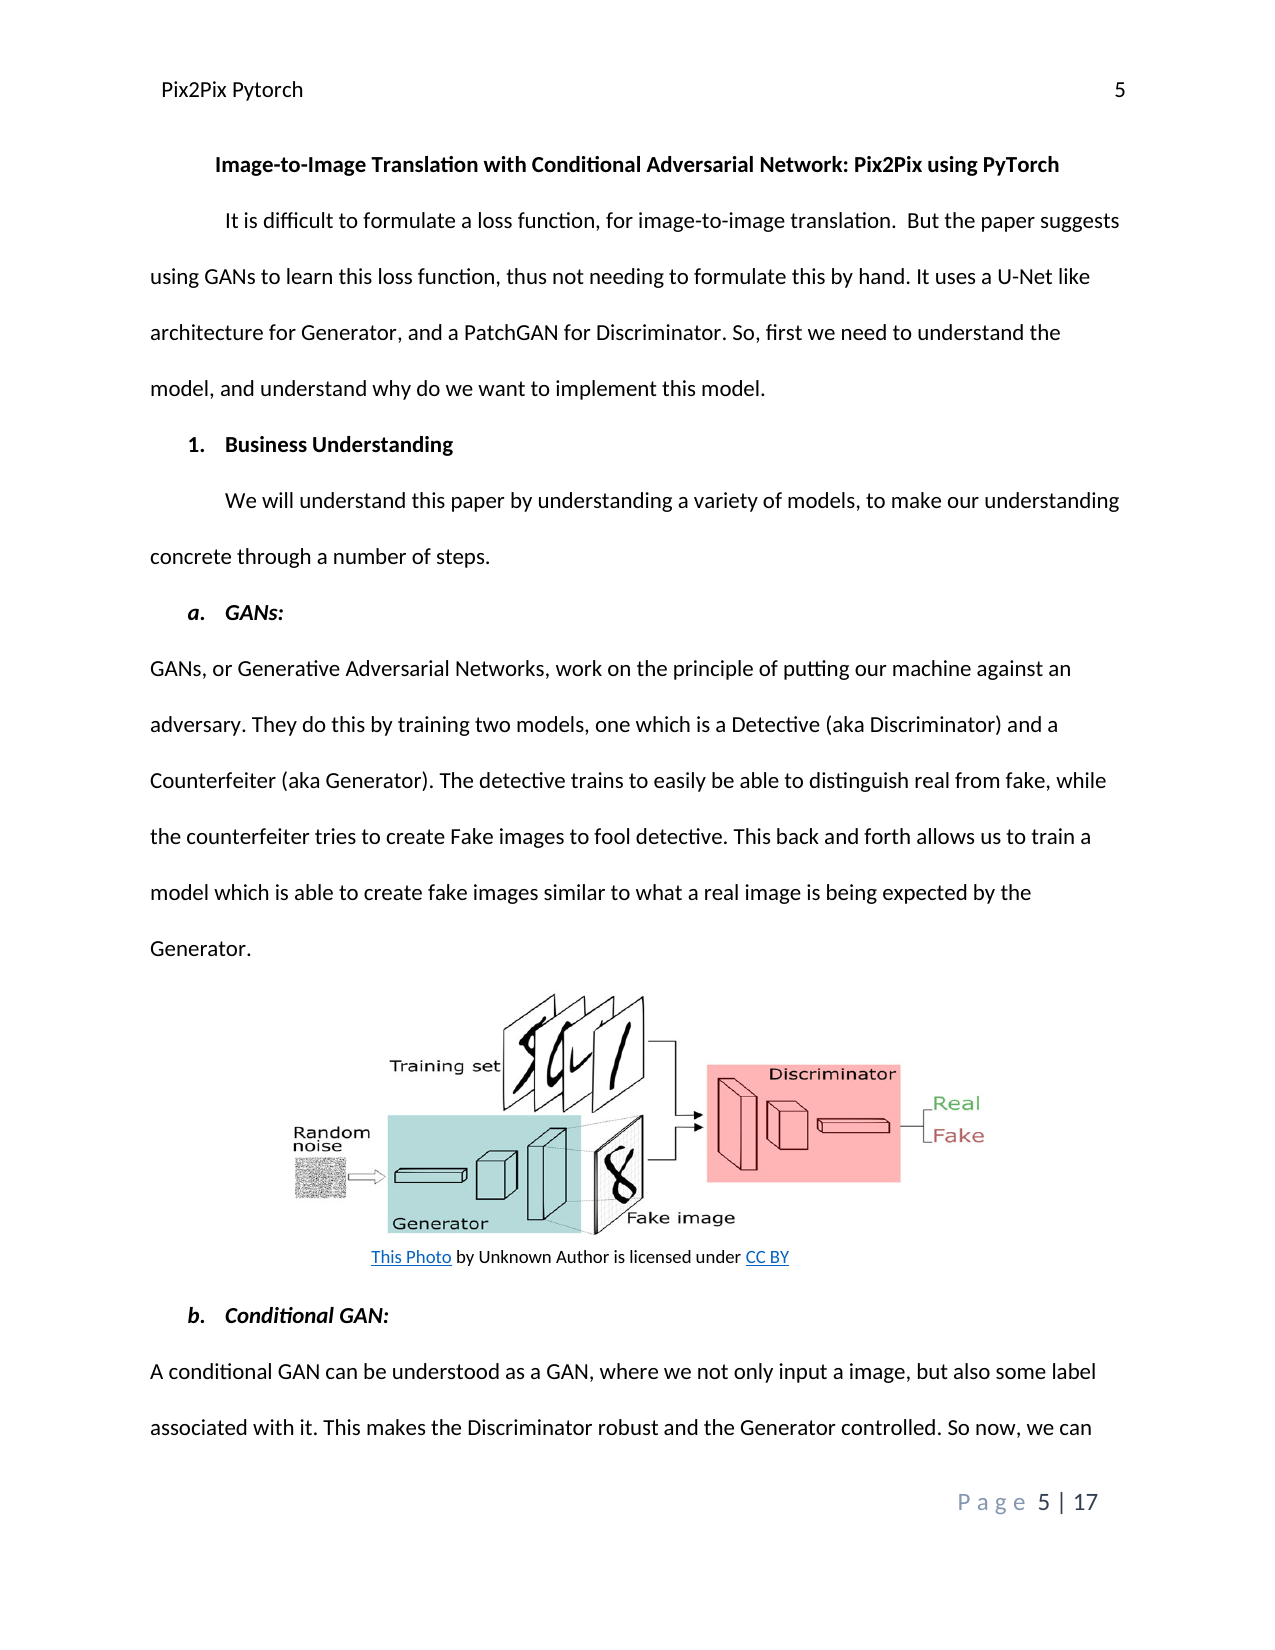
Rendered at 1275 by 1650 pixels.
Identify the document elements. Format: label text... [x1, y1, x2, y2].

subtitle Conditional GAN: [187, 1301, 1125, 1329]
subtitle GANs: [187, 598, 1125, 626]
subtitle Business Understanding [187, 430, 1125, 458]
picture [281, 990, 993, 1237]
title Image-to-Image Translation with Conditional Adversarial Network: Pix2Pix using PyTorch [150, 150, 1125, 178]
text We will understand this paper by understanding a variety of models, to make our understanding concrete through a number of steps. [150, 486, 1125, 570]
text GANs, or Generative Adversarial Networks, work on the principle of putting our machine against an adversary. They do this by training two models, one which is a Detective (aka Discriminator) and a Counterfeiter (aka Generator). The detective trains to easily be able to distinguish real from fake, while the counterfeiter tries to create Fake images to fool detective. This back and forth allows us to train a model which is able to create fake images similar to what a real image is being expected by the Generator. [150, 654, 1125, 963]
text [150, 1357, 1125, 1441]
text It is difficult to formulate a loss function, for image-to-image translation. But the paper suggests using GANs to learn this loss function, thus not needing to formulate this by hand. It uses a U-Net like architecture for Generator, and a PatchGAN for Discriminator. So, first we need to understand the model, and understand why do we want to implement this model. [150, 206, 1125, 402]
